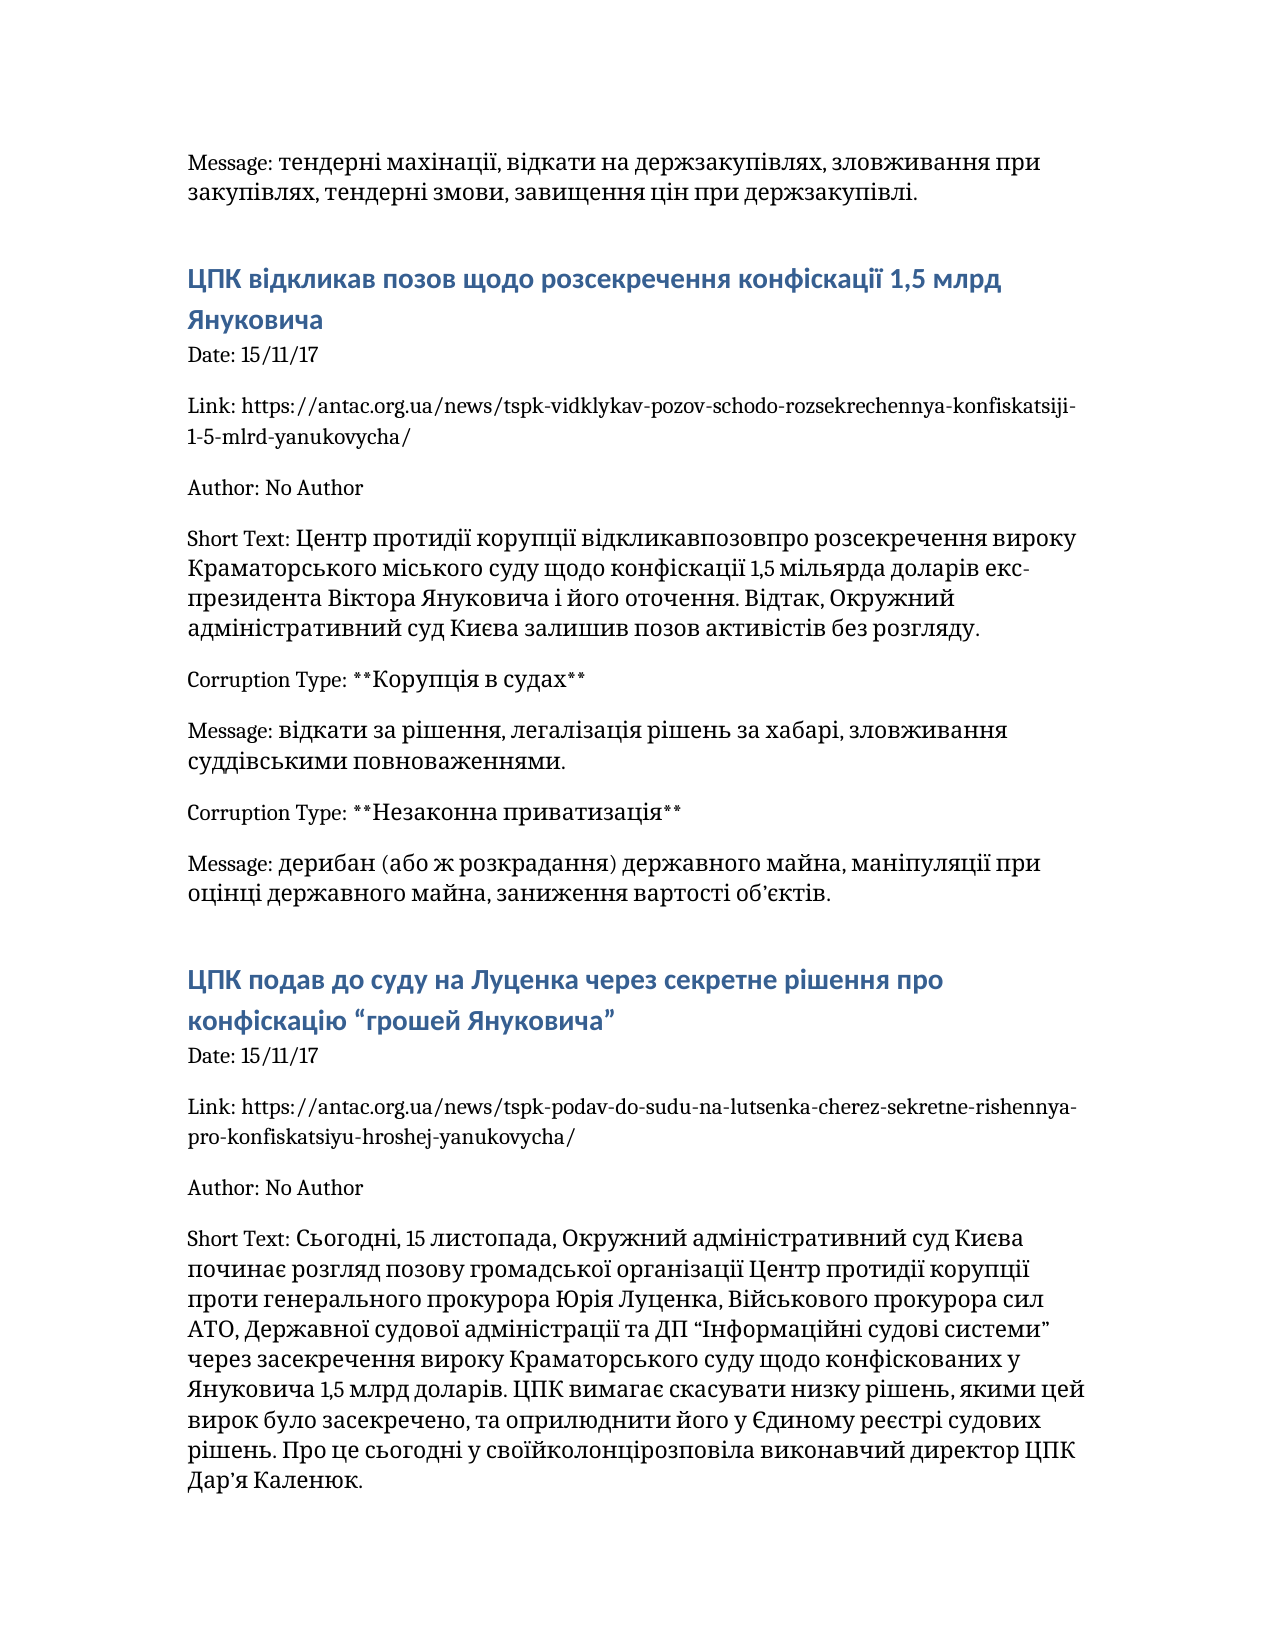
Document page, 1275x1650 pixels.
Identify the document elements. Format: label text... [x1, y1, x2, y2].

text Short Text: Сьогодні, 15 листопада, Окружний адміністративний суд Києва починає розгляд позову громадської організації Центр протидії корупції проти генерального прокурора Юрія Луценка, Військового прокурора сил АТО, Державної судової адміністрації та ДП “Інформаційні судові системи” через засекречення вироку Краматорського суду щодо конфіскованих у Януковича 1,5 млрд доларів. ЦПК вимагає скасувати низку рішень, якими цей вирок було засекречено, та оприлюднити його у Єдиному реєстрі судових рішень. Про це сьогодні у своїйколонцірозповіла виконавчий директор ЦПК Дар’я Каленюк. [187, 1226, 1087, 1494]
text Short Text: Центр протидії корупції відкликавпозовпро розсекречення вироку Краматорського міського суду щодо конфіскації 1,5 мільярда доларів екс-президента Віктора Януковича і його оточення. Відтак, Окружний адміністративний суд Києва залишив позов активістів без розгляду. [187, 526, 1087, 643]
text Date: 15/11/17 [187, 342, 1087, 369]
text Message: відкати за рішення, легалізація рішень за хабарі, зловживання суддівськими повноваженнями. [187, 718, 1087, 775]
text Corruption Type: **Корупція в судах** [187, 667, 1087, 694]
text Corruption Type: **Незаконна приватизація** [187, 799, 1087, 826]
text Author: No Author [187, 1175, 1087, 1202]
text Date: 15/11/17 [187, 1043, 1087, 1069]
text Link: https://antac.org.ua/news/tspk-podav-do-sudu-na-lutsenka-cherez-sekretne-rishennya-pro-konfiskatsiyu-hroshej-yanukovycha/ [187, 1094, 1087, 1151]
text Link: https://antac.org.ua/news/tspk-vidklykav-pozov-schodo-rozsekrechennya-konfiskatsiji-1-5-mlrd-yanukovycha/ [187, 393, 1087, 450]
text Author: No Author [187, 474, 1087, 501]
subtitle ЦПК відкликав позов щодо розсекречення конфіскації 1,5 млрд Януковича [187, 260, 1087, 337]
text Message: тендерні махінації, відкати на держзакупівлях, зловживання при закупівлях, тендерні змови, завищення цін при держзакупівлі. [187, 150, 1087, 207]
text Message: дерибан (або ж розкрадання) державного майна, маніпуляції при оцінці державного майна, заниження вартості об’єктів. [187, 851, 1087, 907]
subtitle ЦПК подав до суду на Луценка через секретне рішення про конфіскацію “грошей Януковича” [187, 961, 1087, 1038]
